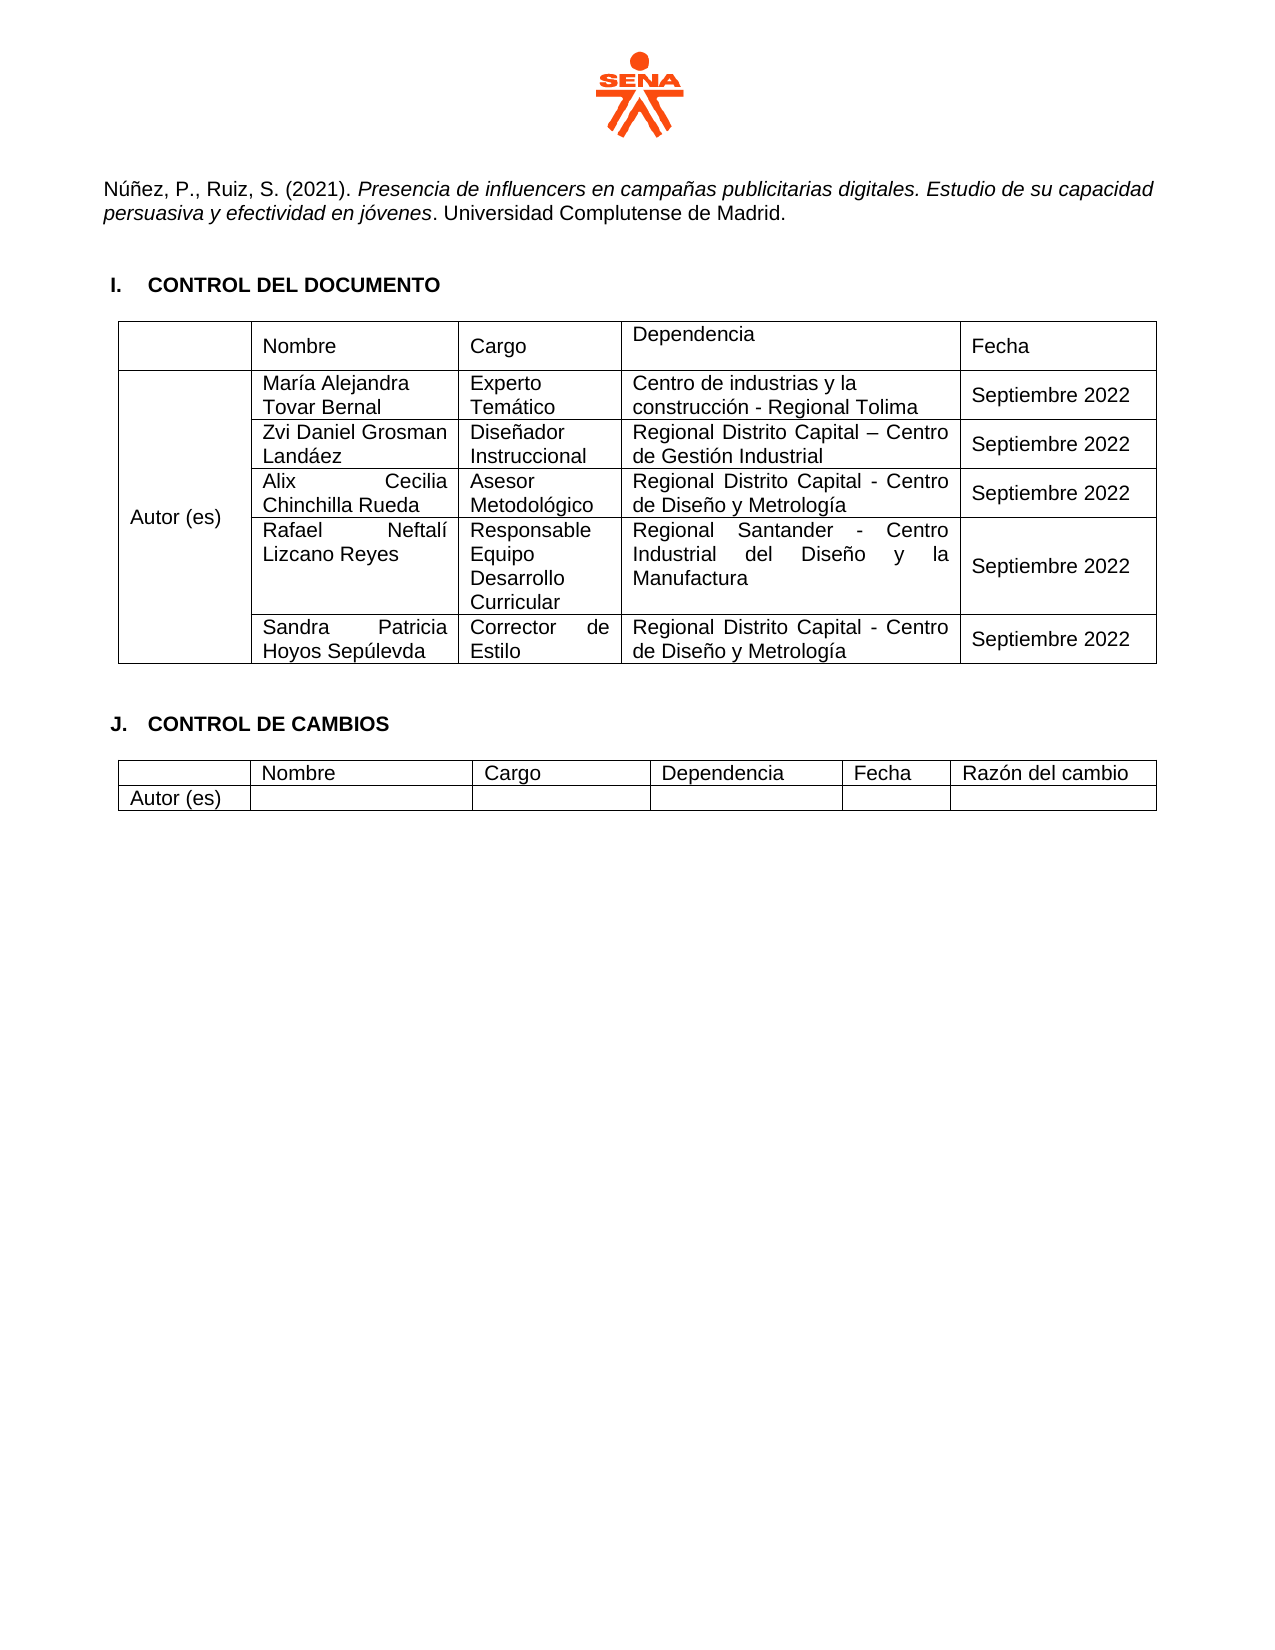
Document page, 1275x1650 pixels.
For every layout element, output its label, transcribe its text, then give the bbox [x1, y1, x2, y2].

table_header Cargo [459, 322, 621, 370]
table_header [119, 322, 251, 370]
table_header [119, 761, 250, 784]
list CONTROL DE CAMBIOS [110, 712, 1157, 736]
table_header Nombre [252, 322, 458, 370]
text Núñez, P., Ruiz, S. (2021). Presencia de influencers en campañas publicitarias digitales. Estudio de su capacidad persuasiva y efectividad en jóvenes. Universidad Complutense de Madrid. [103, 177, 1157, 225]
table_header Cargo [473, 761, 650, 784]
table_cell María Alejandra Tovar Bernal [252, 371, 458, 419]
table_cell [651, 786, 842, 809]
table_cell [843, 786, 950, 809]
table_cell Centro de industrias y la construcción - Regional Tolima [622, 371, 960, 419]
table_cell Septiembre 2022 [961, 615, 1156, 663]
table_cell Autor (es) [119, 786, 250, 809]
table_cell Alix Cecilia Chinchilla Rueda [252, 469, 458, 517]
table_cell Responsable Equipo Desarrollo Curricular [459, 518, 621, 614]
table_header Fecha [843, 761, 950, 784]
table_cell Septiembre 2022 [961, 420, 1156, 468]
table_cell Zvi Daniel Grosman Landáez [252, 420, 458, 468]
table_cell [251, 786, 472, 809]
table_cell Rafael Neftalí Lizcano Reyes [252, 518, 458, 614]
table_cell Septiembre 2022 [961, 371, 1156, 419]
table_cell [951, 786, 1156, 809]
table_cell Corrector de Estilo [459, 615, 621, 663]
picture [585, 48, 690, 142]
table_header Nombre [251, 761, 472, 784]
table_cell Asesor Metodológico [459, 469, 621, 517]
table_cell Regional Distrito Capital - Centro de Diseño y Metrología [622, 469, 960, 517]
list CONTROL DEL DOCUMENTO [110, 273, 1157, 297]
table_cell [473, 786, 650, 809]
table_cell Experto Temático [459, 371, 621, 419]
table_header Dependencia [651, 761, 842, 784]
table_header Dependencia [622, 322, 960, 370]
table_header Razón del cambio [951, 761, 1156, 784]
table_cell Septiembre 2022 [961, 518, 1156, 614]
table_cell Sandra Patricia Hoyos Sepúlevda [252, 615, 458, 663]
table_cell Autor (es) [119, 371, 251, 663]
table_cell Regional Distrito Capital - Centro de Diseño y Metrología [622, 615, 960, 663]
table_cell Septiembre 2022 [961, 469, 1156, 517]
table_cell Regional Distrito Capital – Centro de Gestión Industrial [622, 420, 960, 468]
table_cell Diseñador Instruccional [459, 420, 621, 468]
table_cell Regional Santander - Centro Industrial del Diseño y la Manufactura [622, 518, 960, 614]
table_header Fecha [961, 322, 1156, 370]
